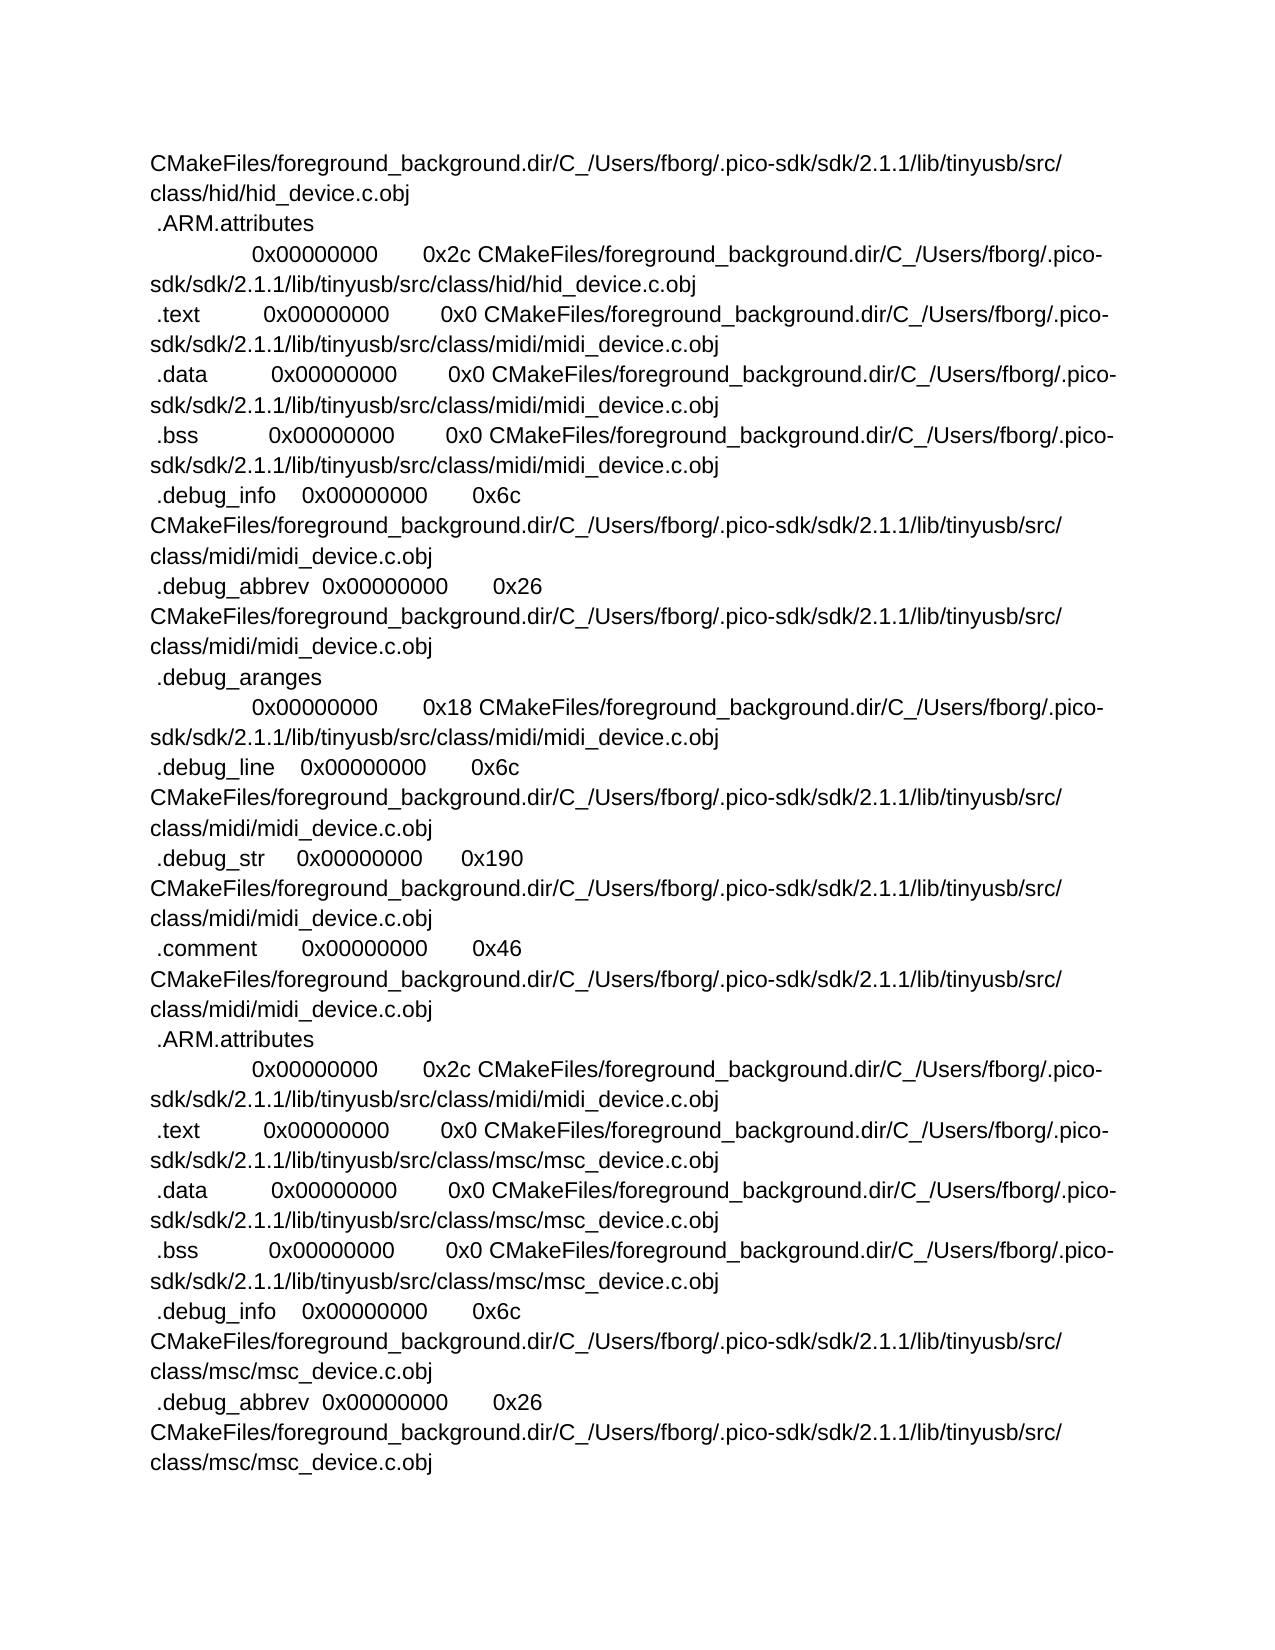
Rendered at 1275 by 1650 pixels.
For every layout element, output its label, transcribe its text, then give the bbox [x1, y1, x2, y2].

text 0x00000000 0x18 CMakeFiles/foreground_background.dir/C_/Users/fborg/.pico-sdk/sdk/2.1.1/lib/tinyusb/src/class/midi/midi_device.c.obj [150, 694, 1125, 750]
text .debug_abbrev 0x00000000 0x26 CMakeFiles/foreground_background.dir/C_/Users/fborg/.pico-sdk/sdk/2.1.1/lib/tinyusb/src/class/midi/midi_device.c.obj [150, 573, 1125, 660]
text .bss 0x00000000 0x0 CMakeFiles/foreground_background.dir/C_/Users/fborg/.pico-sdk/sdk/2.1.1/lib/tinyusb/src/class/msc/msc_device.c.obj [150, 1237, 1125, 1294]
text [150, 150, 1125, 207]
text .text 0x00000000 0x0 CMakeFiles/foreground_background.dir/C_/Users/fborg/.pico-sdk/sdk/2.1.1/lib/tinyusb/src/class/midi/midi_device.c.obj [150, 301, 1125, 358]
text .ARM.attributes [150, 210, 1125, 237]
text .bss 0x00000000 0x0 CMakeFiles/foreground_background.dir/C_/Users/fborg/.pico-sdk/sdk/2.1.1/lib/tinyusb/src/class/midi/midi_device.c.obj [150, 422, 1125, 478]
text .debug_info 0x00000000 0x6c CMakeFiles/foreground_background.dir/C_/Users/fborg/.pico-sdk/sdk/2.1.1/lib/tinyusb/src/class/msc/msc_device.c.obj [150, 1298, 1125, 1385]
text .data 0x00000000 0x0 CMakeFiles/foreground_background.dir/C_/Users/fborg/.pico-sdk/sdk/2.1.1/lib/tinyusb/src/class/midi/midi_device.c.obj [150, 361, 1125, 418]
text .debug_aranges [150, 663, 1125, 690]
text .ARM.attributes [150, 1026, 1125, 1052]
text .debug_info 0x00000000 0x6c CMakeFiles/foreground_background.dir/C_/Users/fborg/.pico-sdk/sdk/2.1.1/lib/tinyusb/src/class/midi/midi_device.c.obj [150, 482, 1125, 569]
text .data 0x00000000 0x0 CMakeFiles/foreground_background.dir/C_/Users/fborg/.pico-sdk/sdk/2.1.1/lib/tinyusb/src/class/msc/msc_device.c.obj [150, 1177, 1125, 1234]
text .debug_abbrev 0x00000000 0x26 CMakeFiles/foreground_background.dir/C_/Users/fborg/.pico-sdk/sdk/2.1.1/lib/tinyusb/src/class/msc/msc_device.c.obj [150, 1388, 1125, 1475]
text 0x00000000 0x2c CMakeFiles/foreground_background.dir/C_/Users/fborg/.pico-sdk/sdk/2.1.1/lib/tinyusb/src/class/hid/hid_device.c.obj [150, 241, 1125, 297]
text .text 0x00000000 0x0 CMakeFiles/foreground_background.dir/C_/Users/fborg/.pico-sdk/sdk/2.1.1/lib/tinyusb/src/class/msc/msc_device.c.obj [150, 1117, 1125, 1173]
text .comment 0x00000000 0x46 CMakeFiles/foreground_background.dir/C_/Users/fborg/.pico-sdk/sdk/2.1.1/lib/tinyusb/src/class/midi/midi_device.c.obj [150, 935, 1125, 1022]
text 0x00000000 0x2c CMakeFiles/foreground_background.dir/C_/Users/fborg/.pico-sdk/sdk/2.1.1/lib/tinyusb/src/class/midi/midi_device.c.obj [150, 1056, 1125, 1113]
text .debug_str 0x00000000 0x190 CMakeFiles/foreground_background.dir/C_/Users/fborg/.pico-sdk/sdk/2.1.1/lib/tinyusb/src/class/midi/midi_device.c.obj [150, 845, 1125, 932]
text .debug_line 0x00000000 0x6c CMakeFiles/foreground_background.dir/C_/Users/fborg/.pico-sdk/sdk/2.1.1/lib/tinyusb/src/class/midi/midi_device.c.obj [150, 754, 1125, 841]
